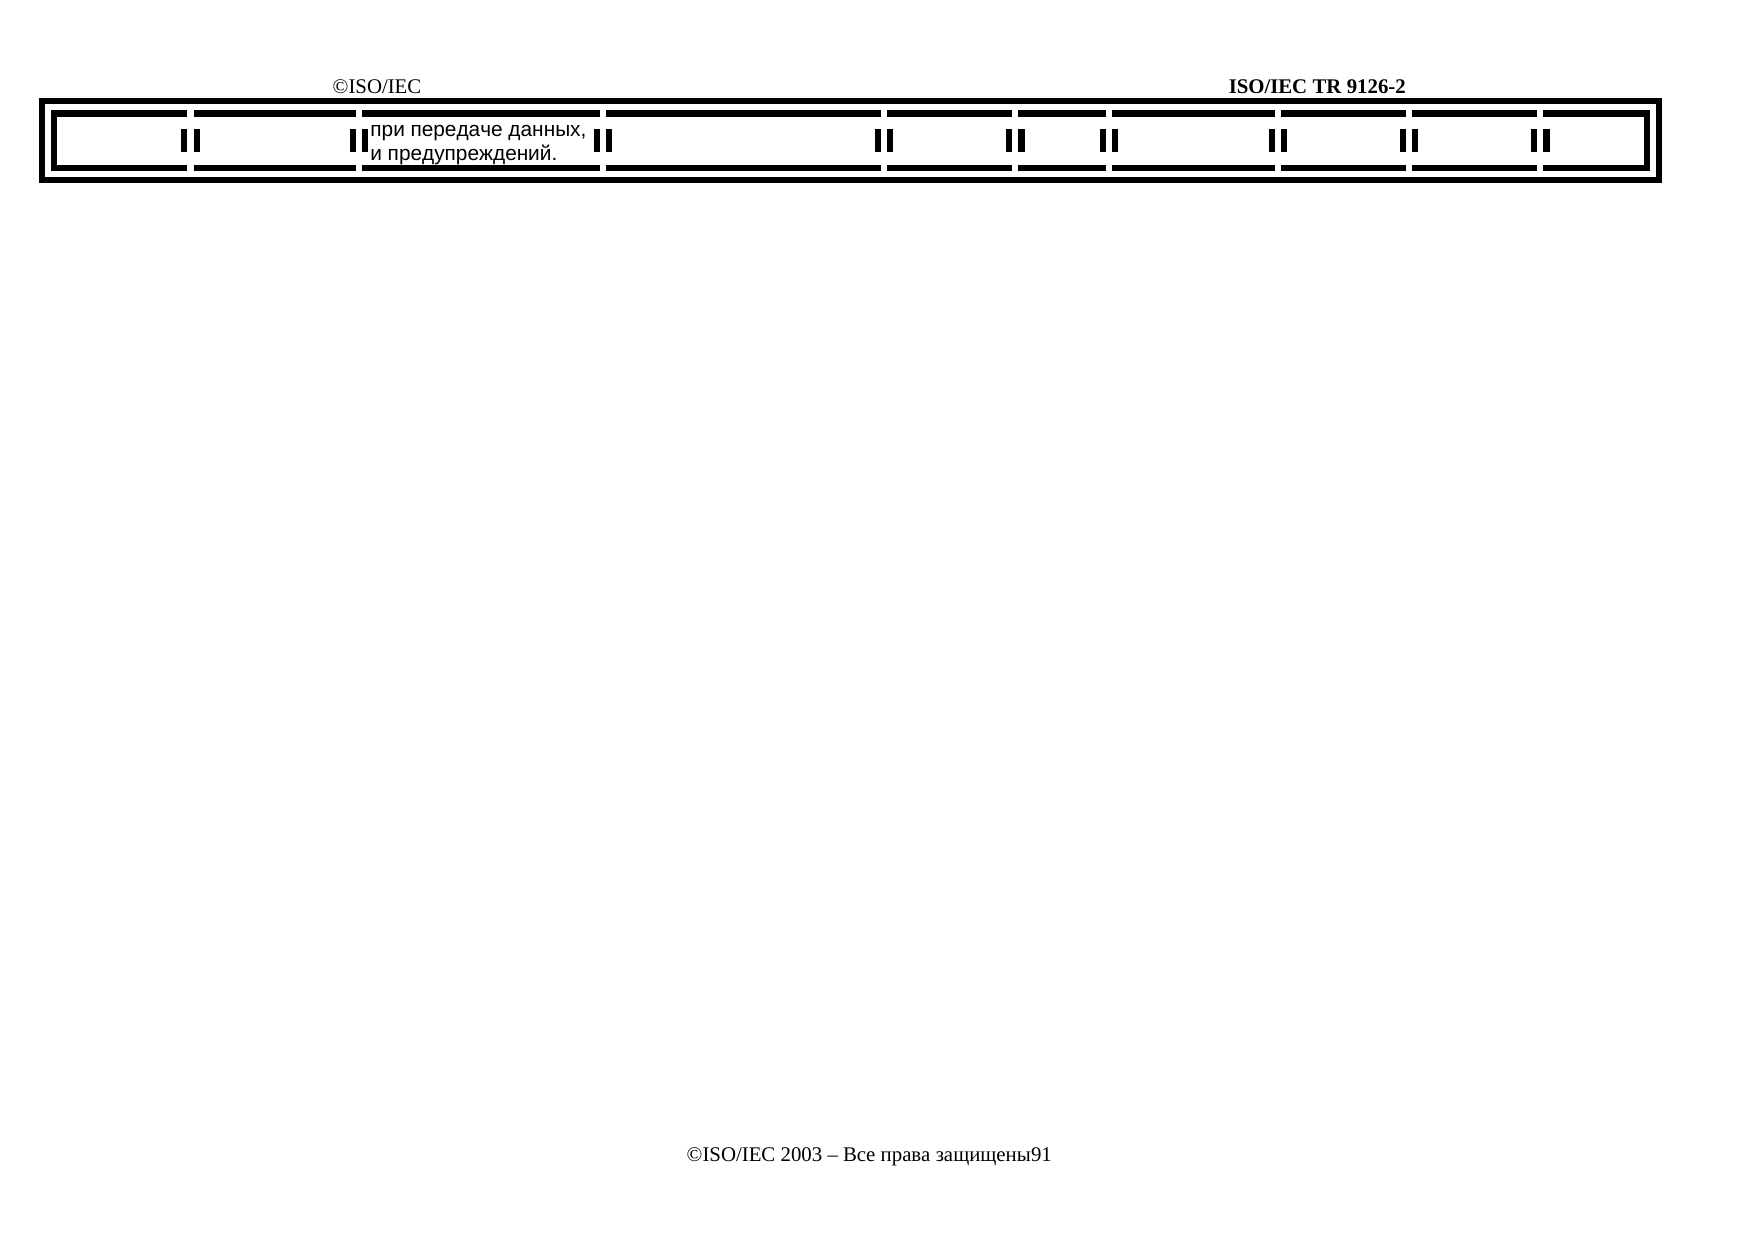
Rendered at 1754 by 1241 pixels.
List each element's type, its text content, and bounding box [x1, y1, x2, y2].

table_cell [190, 104, 359, 164]
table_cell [1409, 104, 1540, 164]
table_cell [884, 104, 1015, 164]
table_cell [359, 104, 603, 164]
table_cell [1109, 104, 1278, 164]
table_cell Шкала отношений [1015, 104, 1109, 164]
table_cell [1278, 104, 1409, 164]
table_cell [1540, 104, 1653, 164]
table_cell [48, 104, 190, 164]
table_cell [603, 104, 884, 164]
